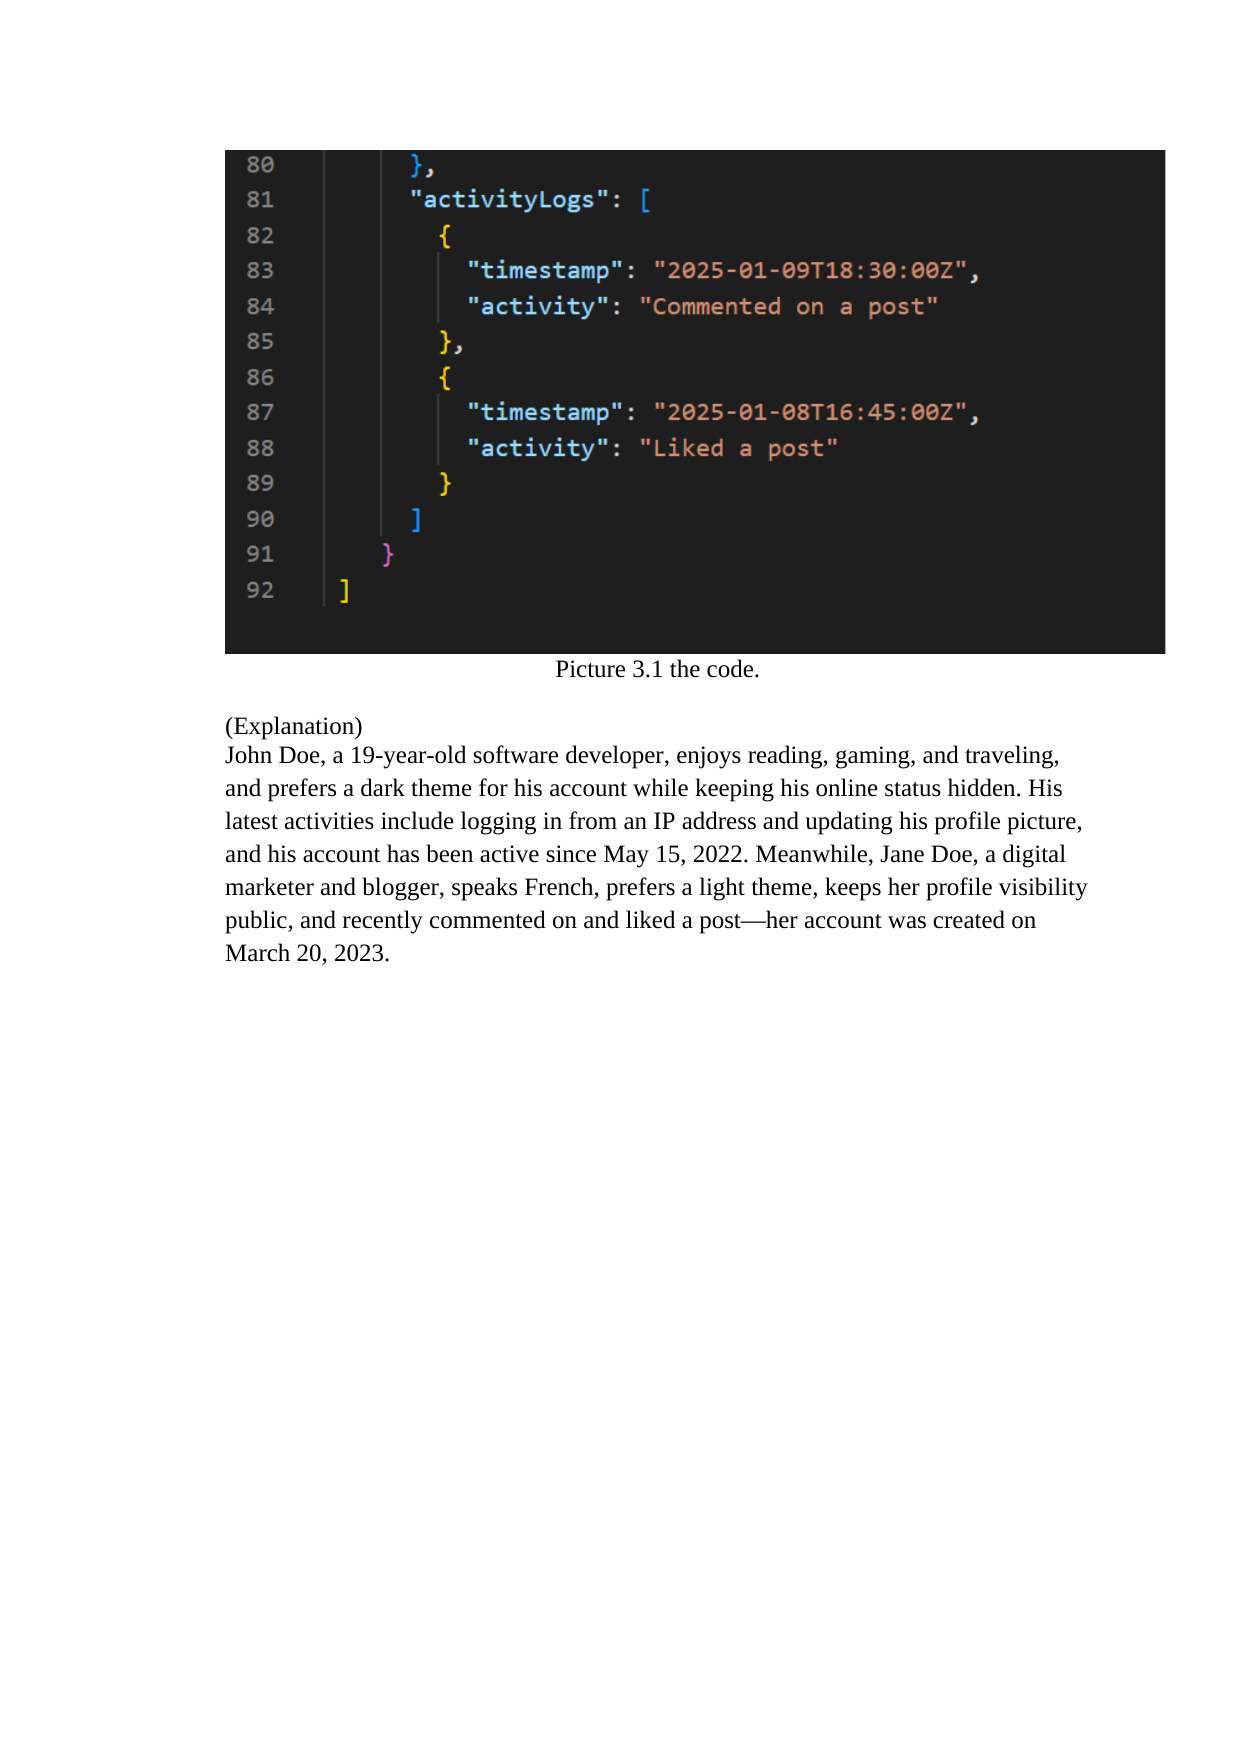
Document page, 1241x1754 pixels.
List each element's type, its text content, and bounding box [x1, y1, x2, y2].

list Picture 3.1 the code. [225, 654, 1090, 682]
picture [225, 150, 1166, 654]
list (Explanation) [225, 711, 1090, 740]
list John Doe, a 19-year-old software developer, enjoys reading, gaming, and traveling, and prefers a dark theme for his account while keeping his online status hidden. His latest activities include logging in from an IP address and updating his profile picture, and his account has been active since May 15, 2022. Meanwhile, Jane Doe, a digital marketer and blogger, speaks French, prefers a light theme, keeps her profile visibility public, and recently commented on and liked a post—her account was created on March 20, 2023. [225, 740, 1090, 967]
